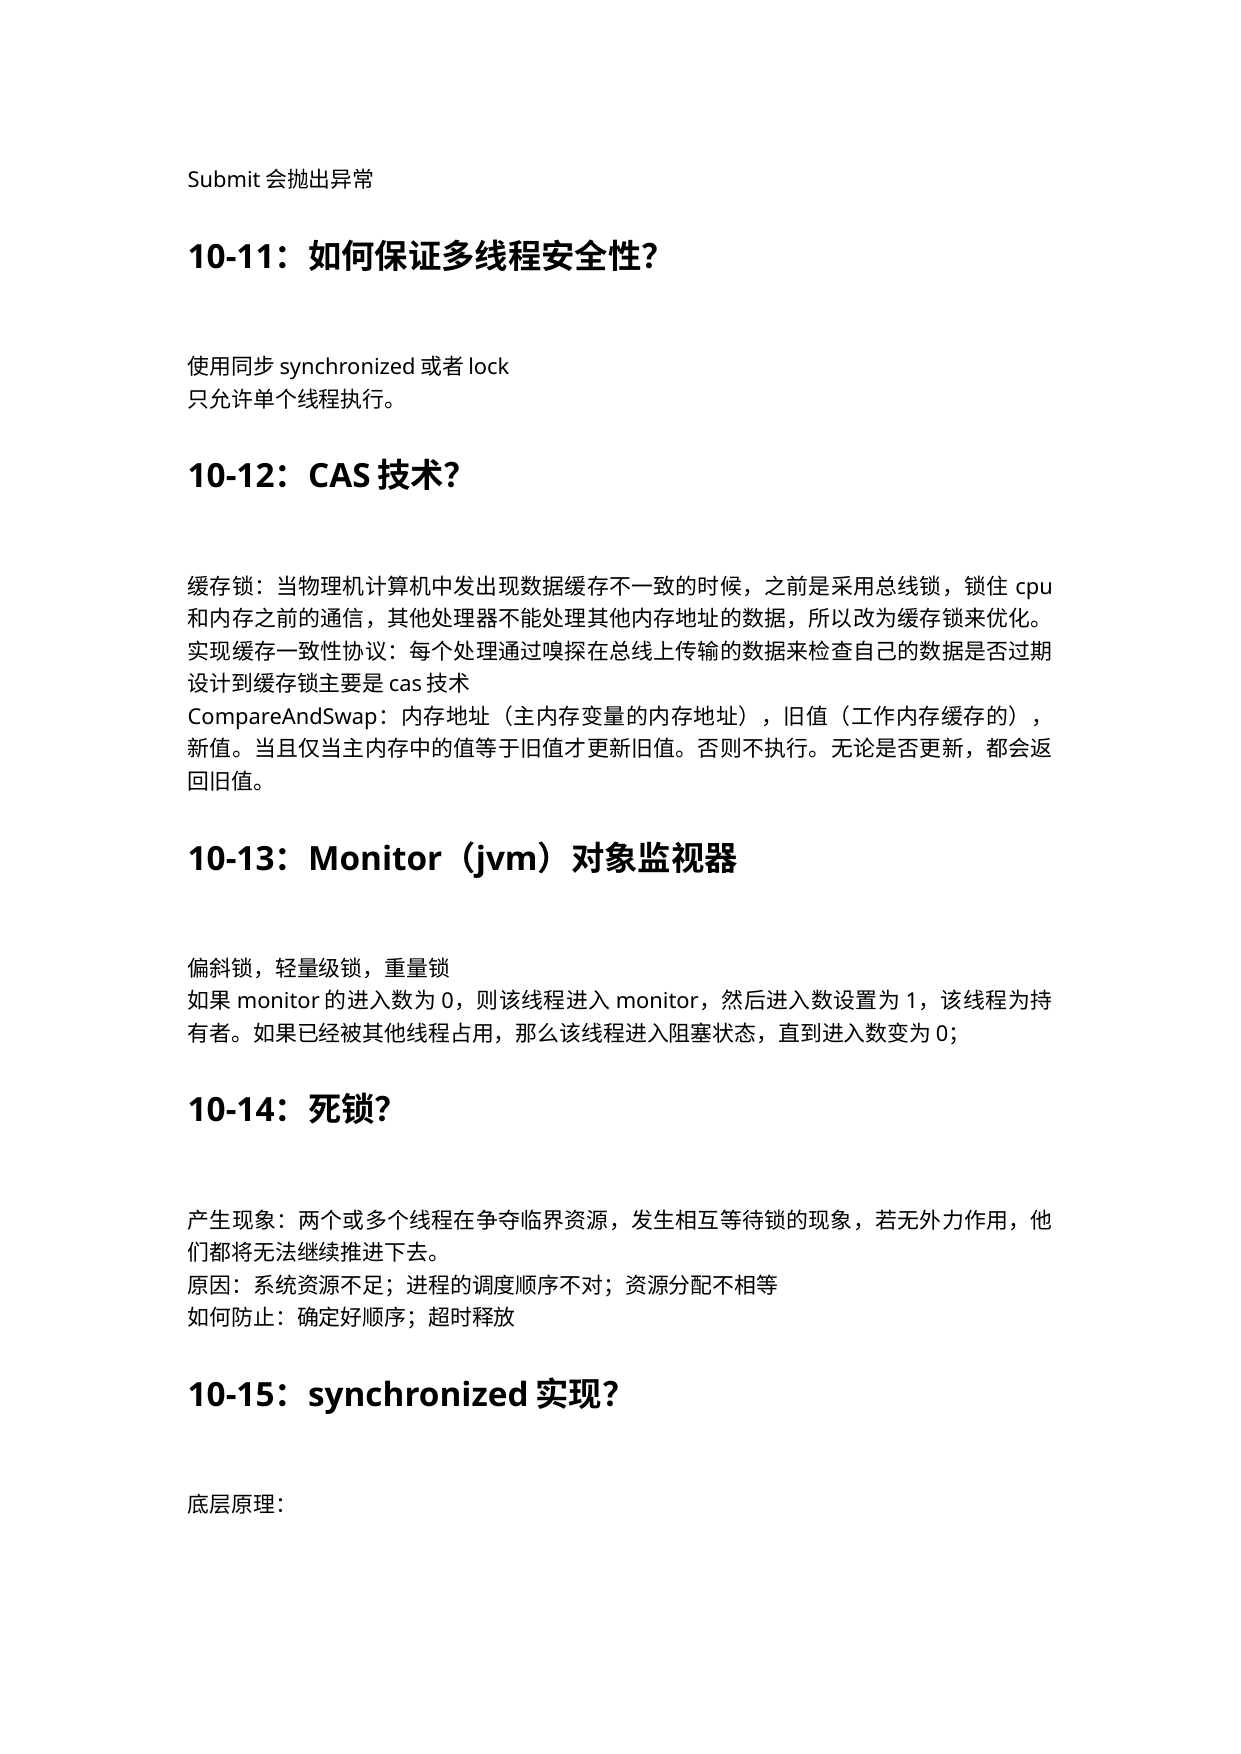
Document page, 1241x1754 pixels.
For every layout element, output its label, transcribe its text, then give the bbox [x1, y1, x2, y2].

text 偏斜锁，轻量级锁，重量锁 [187, 950, 1053, 983]
text 如果monitor的进入数为0，则该线程进入monitor，然后进入数设置为1，该线程为持有者。如果已经被其他线程占用，那么该线程进入阻塞状态，直到进入数变为0； [187, 983, 1053, 1048]
text 只允许单个线程执行。 [187, 381, 1053, 414]
subtitle 10-13：Monitor（jvm）对象监视器 [187, 823, 1053, 888]
text CompareAndSwap：内存地址（主内存变量的内存地址），旧值（工作内存缓存的），新值。当且仅当主内存中的值等于旧值才更新旧值。否则不执行。无论是否更新，都会返回旧值。 [187, 698, 1053, 796]
text 缓存锁：当物理机计算机中发出现数据缓存不一致的时候，之前是采用总线锁，锁住cpu和内存之前的通信，其他处理器不能处理其他内存地址的数据，所以改为缓存锁来优化。实现缓存一致性协议：每个处理通过嗅探在总线上传输的数据来检查自己的数据是否过期。设计到缓存锁主要是cas技术 [187, 568, 1053, 698]
text 产生现象：两个或多个线程在争夺临界资源，发生相互等待锁的现象，若无外力作用，他们都将无法继续推进下去。 [187, 1202, 1053, 1267]
text 原因：系统资源不足；进程的调度顺序不对；资源分配不相等 [187, 1267, 1053, 1300]
text 底层原理： [187, 1487, 1053, 1519]
subtitle 10-11：如何保证多线程安全性？ [187, 222, 1053, 287]
subtitle 10-14：死锁？ [187, 1075, 1053, 1140]
subtitle 10-12：CAS技术？ [187, 441, 1053, 506]
text 如何防止：确定好顺序；超时释放 [187, 1300, 1053, 1332]
subtitle 10-15：synchronized实现？ [187, 1359, 1053, 1424]
text 使用同步synchronized或者lock [187, 349, 1053, 381]
text Submit会抛出异常 [187, 162, 1053, 194]
